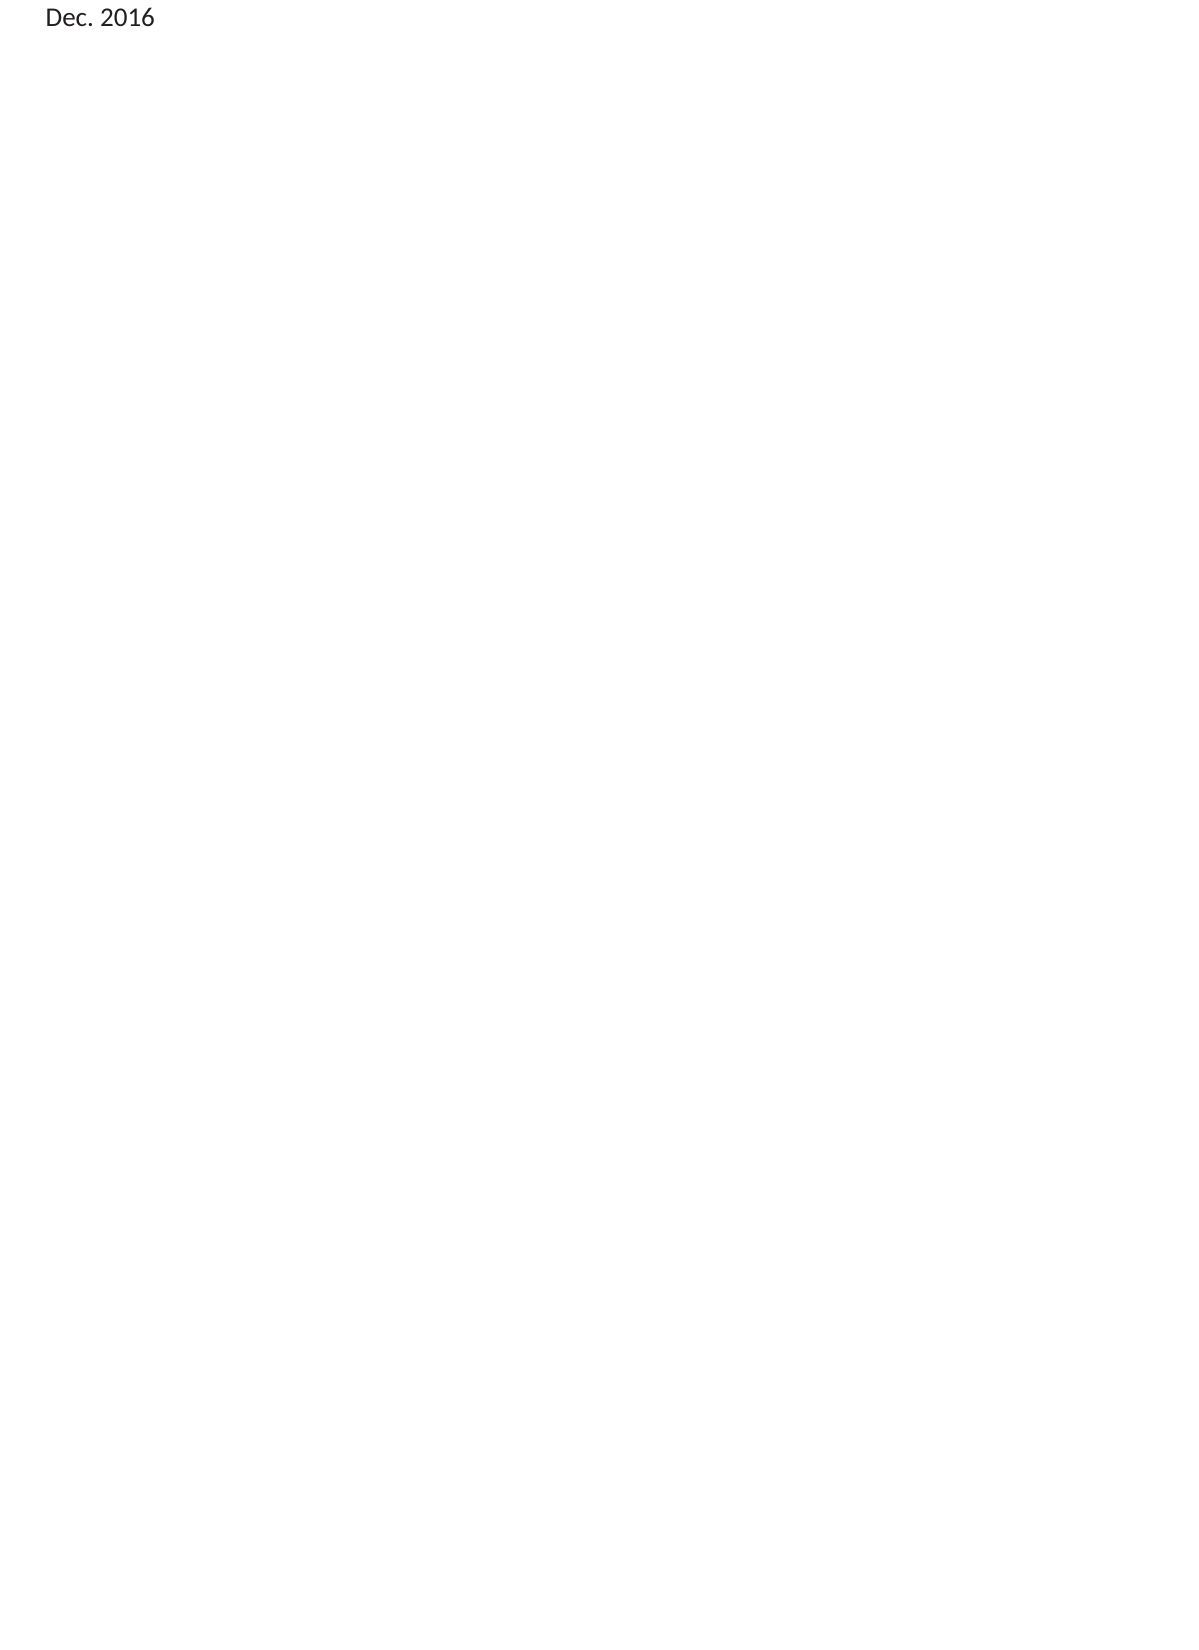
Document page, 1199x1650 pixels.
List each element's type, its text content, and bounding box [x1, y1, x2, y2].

subtitle Dec. 2016 [45, 0, 1017, 33]
